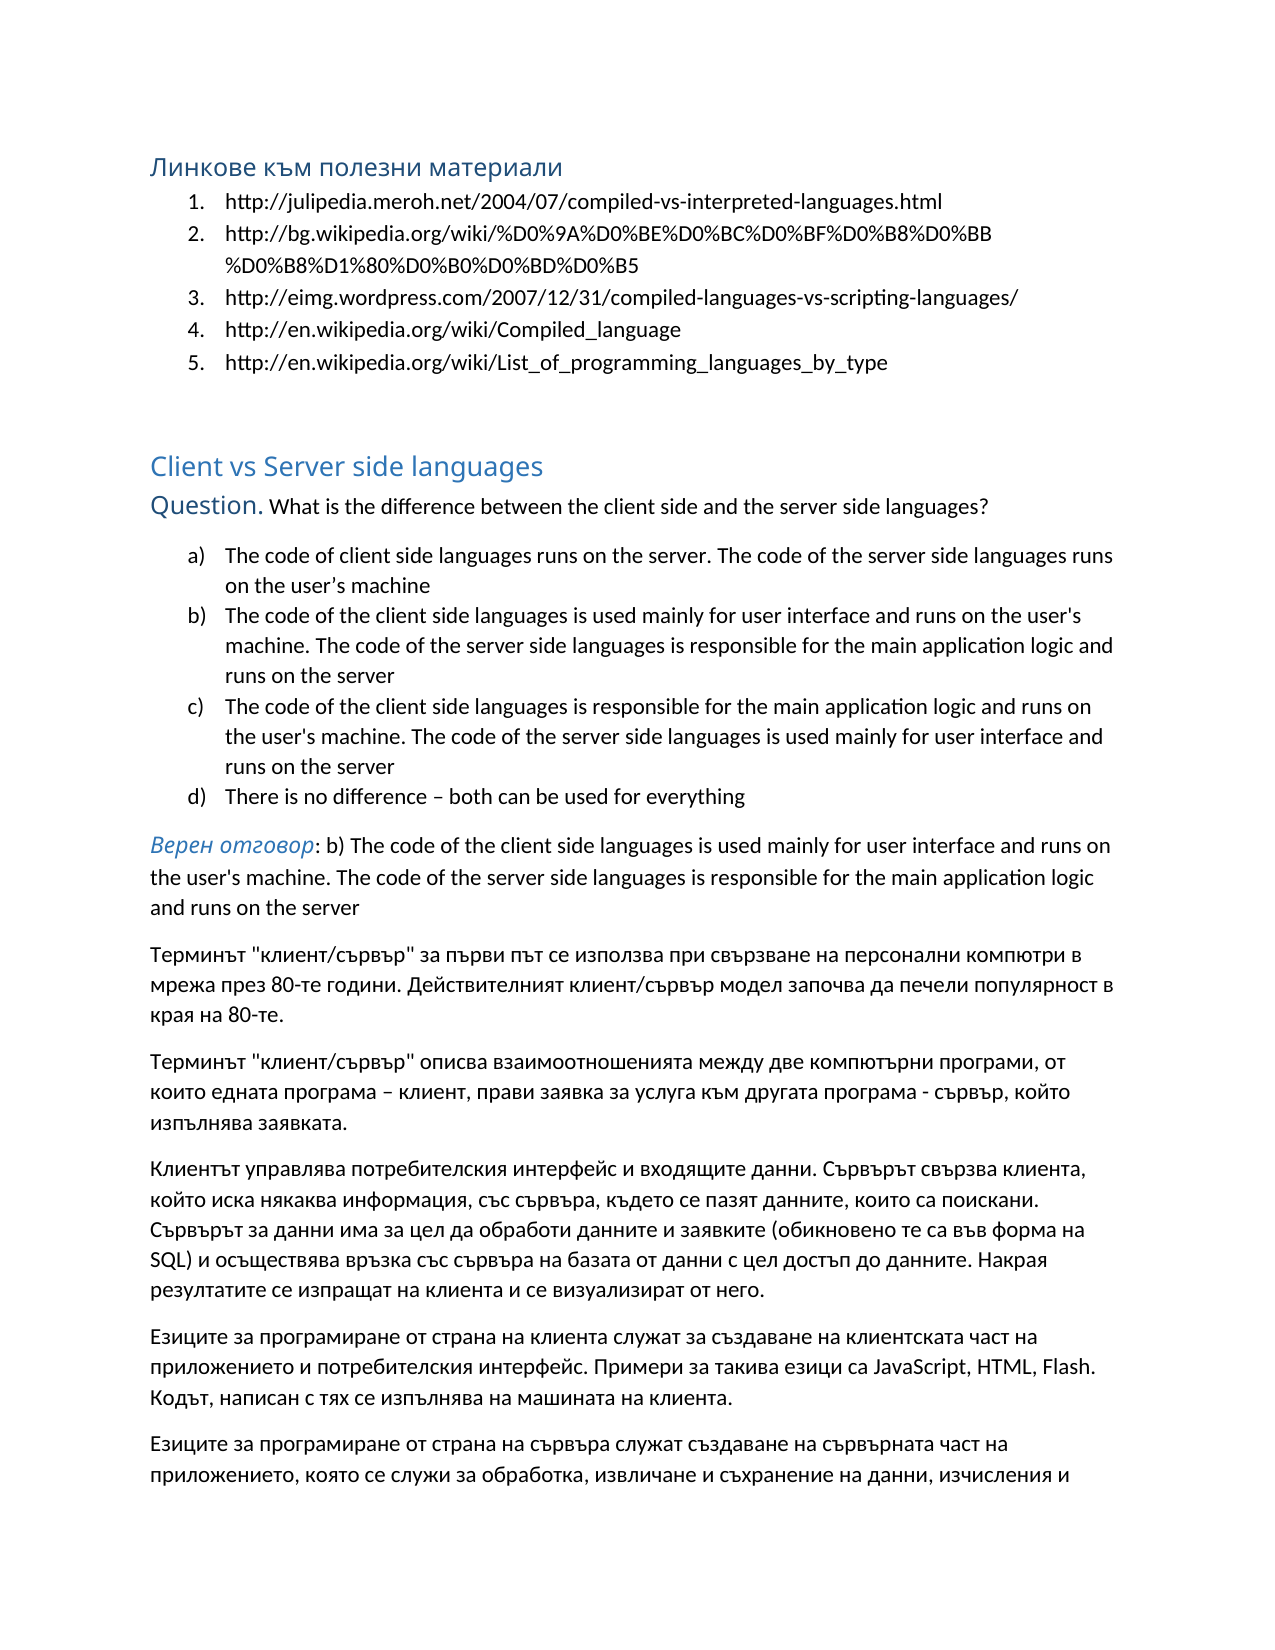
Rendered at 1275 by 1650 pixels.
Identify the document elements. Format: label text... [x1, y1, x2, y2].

list http://en.wikipedia.org/wiki/Compiled_language [187, 316, 1125, 343]
text Верен отговор: b) The code of the client side languages is used mainly for user interface and runs on the user's machine. The code of the server side languages is responsible for the main application logic and runs on the server [150, 829, 1125, 921]
list The code of the client side languages is responsible for the main application logic and runs on the user's machine. The code of the server side languages is used mainly for user interface and runs on the server [187, 692, 1125, 780]
list http://en.wikipedia.org/wiki/List_of_programming_languages_by_type [187, 348, 1125, 376]
list The code of client side languages runs on the server. The code of the server side languages runs on the user’s machine [187, 541, 1125, 599]
list http://julipedia.meroh.net/2004/07/compiled-vs-interpreted-languages.html [187, 187, 1125, 215]
text Терминът "клиент/сървър" описва взаимоотношенията между две компютърни програми, от които едната програма – клиент, прави заявка за услуга към другата програма - сървър, който изпълнява заявката. [150, 1047, 1125, 1136]
text Терминът "клиент/сървър" за първи път се използва при свързване на персонални компютри в мрежа през 80-те години. Действителният клиент/сървър модел започва да печели популярност в края на 80-те. [150, 940, 1125, 1028]
text Езиците за програмиране от страна на клиента служат за създаване на клиентската част на приложението и потребителския интерфейс. Примери за такива езици са JavaScript, HTML, Flash. Кодът, написан с тях се изпълнява на машината на клиента. [150, 1322, 1125, 1411]
list http://eimg.wordpress.com/2007/12/31/compiled-languages-vs-scripting-languages/ [187, 283, 1125, 311]
subtitle Client vs Server side languages [150, 448, 1125, 484]
subtitle Линкове към полезни материали [150, 150, 1125, 184]
text Question. What is the difference between the client side and the server side languages? [150, 487, 1125, 521]
text Клиентът управлява потребителския интерфейс и входящите данни. Сървърът свързва клиента, който иска някаква информация, със сървъра, където се пазят данните, които са поискани. Сървърът за данни има за цел да обработи данните и заявките (обикновено те са във форма на SQL) и осъществява връзка със сървъра на базата от данни с цел достъп до данните. Накрая резултатите се изпращат на клиента и се визуализират от него. [150, 1154, 1125, 1303]
list The code of the client side languages is used mainly for user interface and runs on the user's machine. The code of the server side languages is responsible for the main application logic and runs on the server [187, 601, 1125, 690]
list http://bg.wikipedia.org/wiki/%D0%9A%D0%BE%D0%BC%D0%BF%D0%B8%D0%BB%D0%B8%D1%80%D0%B0%D0%BD%D0%B5 [187, 219, 1125, 279]
list There is no difference – both can be used for everything [187, 782, 1125, 811]
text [150, 1429, 1125, 1488]
